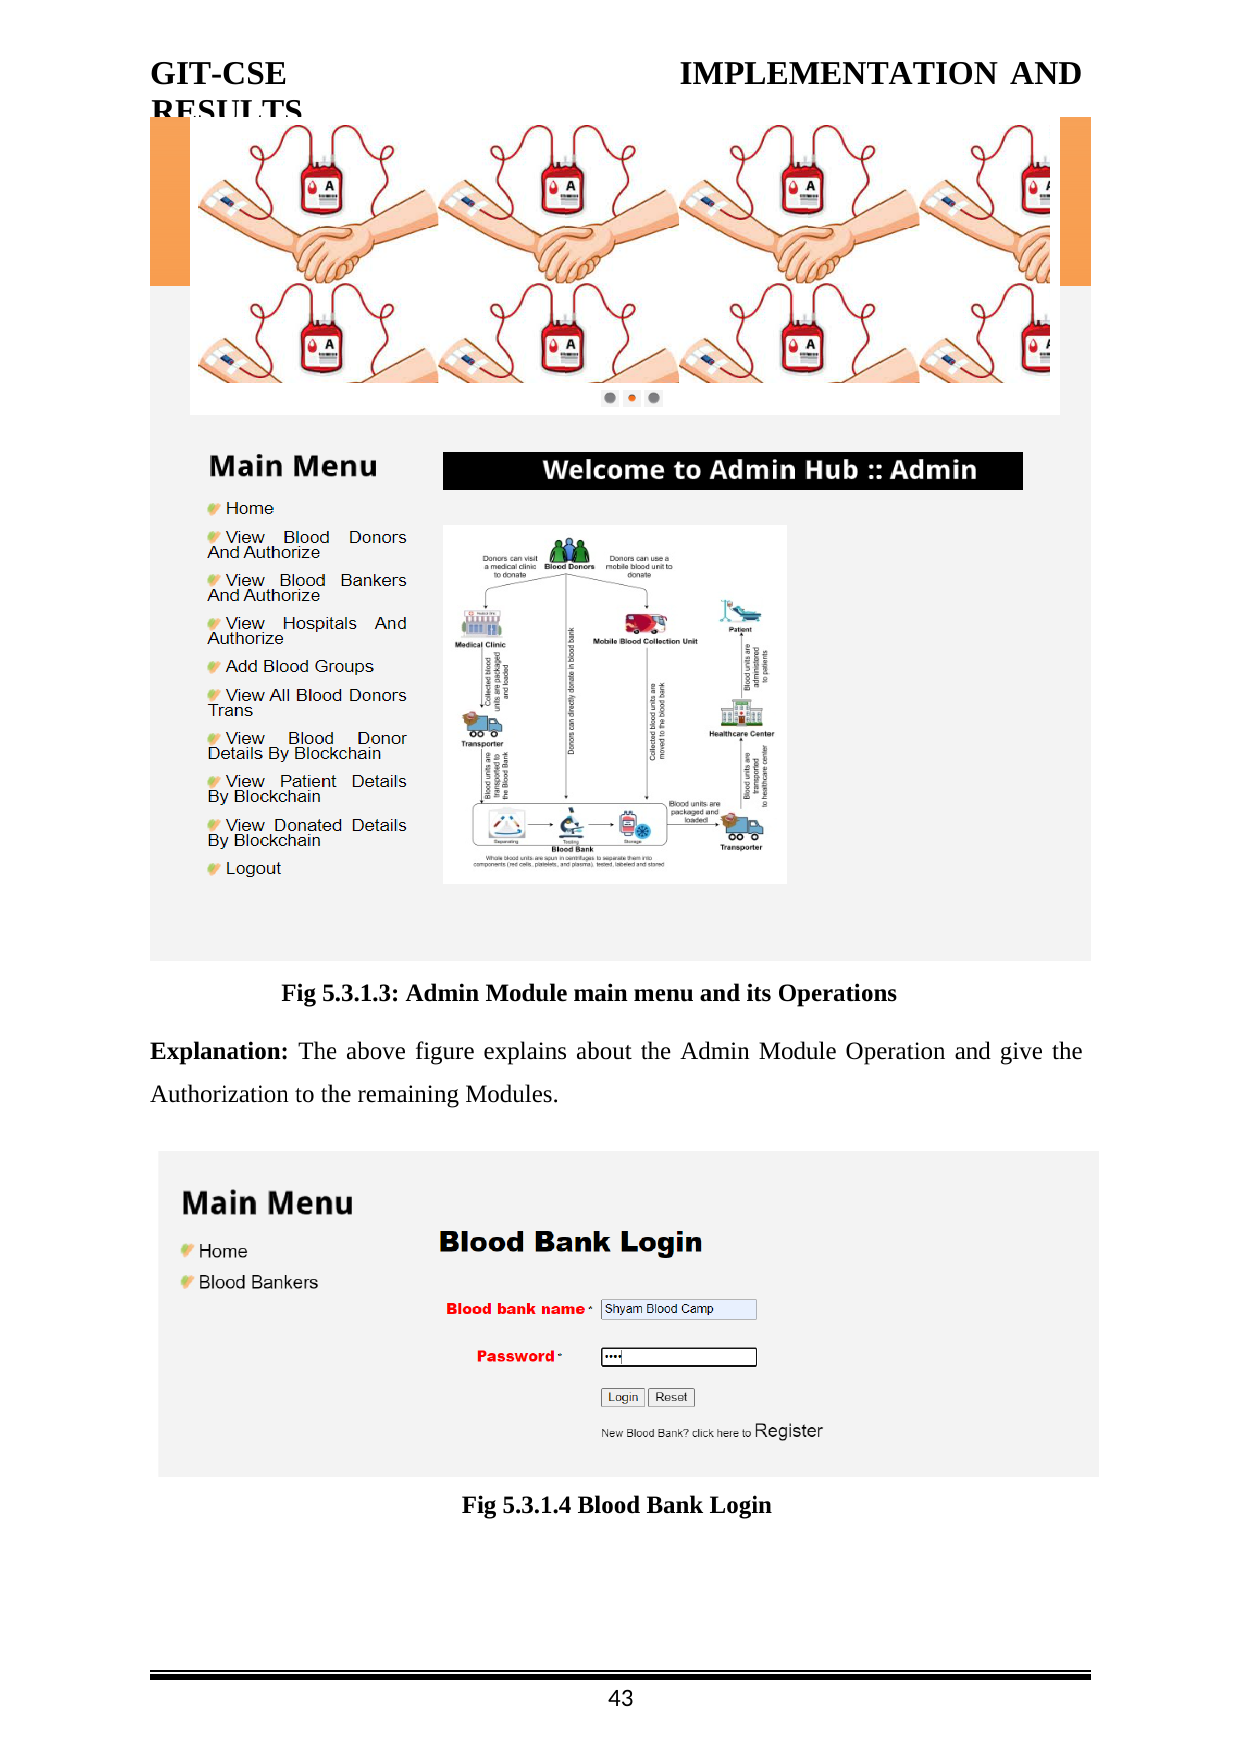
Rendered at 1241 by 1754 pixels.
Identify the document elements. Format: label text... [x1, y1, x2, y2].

text Fig 5.3.1.3: Admin Module main menu and its Operations [150, 978, 1084, 1006]
text Explanation: The above figure explains about the Admin Module Operation and give the Authorization to the remaining Modules. [150, 1036, 1084, 1108]
picture [150, 117, 1091, 961]
text Fig 5.3.1.4 Blood Bank Login [150, 1490, 1084, 1519]
picture [158, 1151, 1099, 1477]
